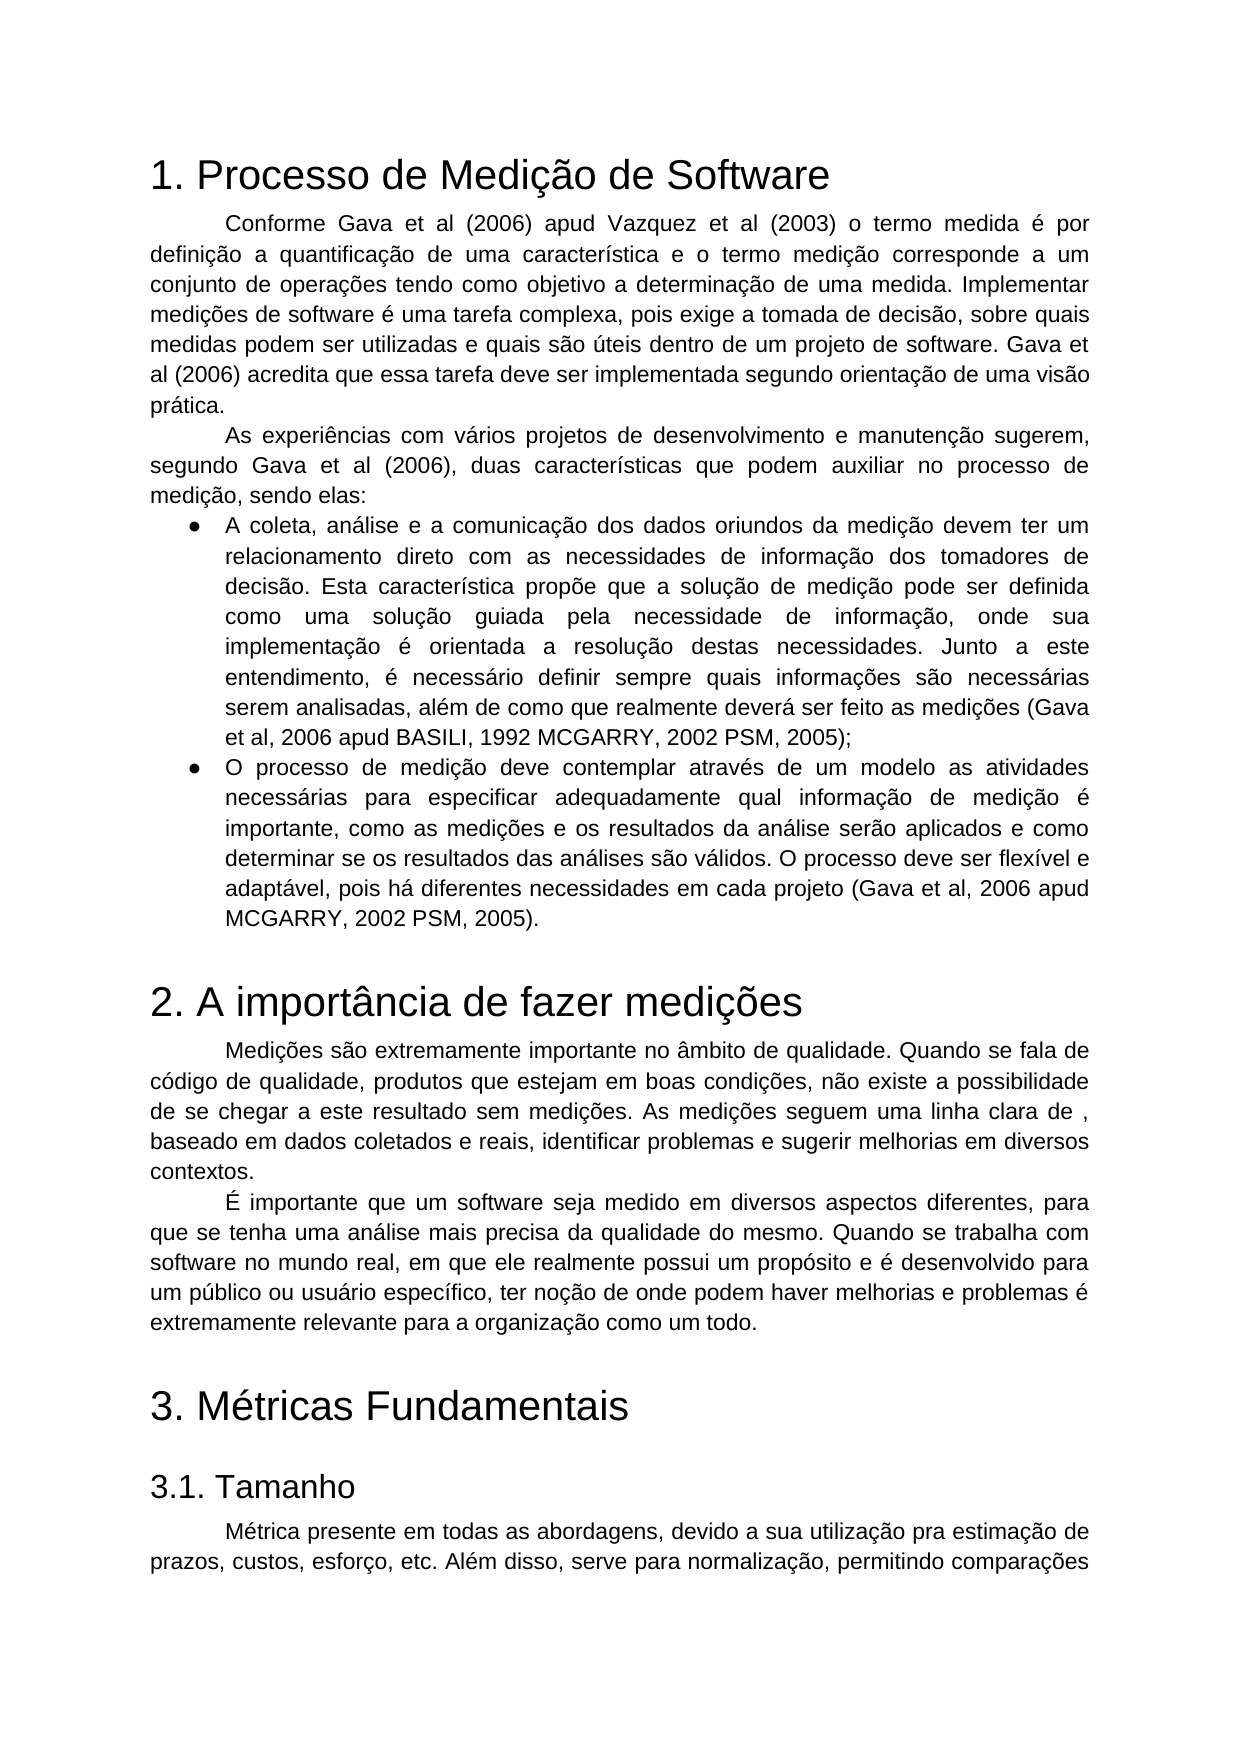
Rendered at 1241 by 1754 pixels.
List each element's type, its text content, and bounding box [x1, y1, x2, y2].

subtitle 3. Métricas Fundamentais [150, 1381, 1090, 1429]
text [150, 1518, 1090, 1574]
subtitle 2. A importância de fazer medições [150, 977, 1090, 1025]
text Medições são extremamente importante no âmbito de qualidade. Quando se fala de código de qualidade, produtos que estejam em boas condições, não existe a possibilidade de se chegar a este resultado sem medições. As medições seguem uma linha clara de , baseado em dados coletados e reais, identificar problemas e sugerir melhorias em diversos contextos. [150, 1037, 1090, 1185]
subtitle 1. Processo de Medição de Software [150, 150, 1090, 198]
subtitle 3.1. Tamanho [150, 1467, 1090, 1505]
text Conforme Gava et al (2006) apud Vazquez et al (2003) o termo medida é por definição a quantificação de uma característica e o termo medição corresponde a um conjunto de operações tendo como objetivo a determinação de uma medida. Implementar medições de software é uma tarefa complexa, pois exige a tomada de decisão, sobre quais medidas podem ser utilizadas e quais são úteis dentro de um projeto de software. Gava et al (2006) acredita que essa tarefa deve ser implementada segundo orientação de uma visão prática. As experiências com vários projetos de desenvolvimento e manutenção sugerem, segundo Gava et al (2006), duas características que podem auxiliar no processo de medição, sendo elas: [150, 210, 1090, 509]
text É importante que um software seja medido em diversos aspectos diferentes, para que se tenha uma análise mais precisa da qualidade do mesmo. Quando se trabalha com software no mundo real, em que ele realmente possui um propósito e é desenvolvido para um público ou usuário específico, ter noção de onde podem haver melhorias e problemas é extremamente relevante para a organização como um todo. [150, 1188, 1090, 1336]
list O processo de medição deve contemplar através de um modelo as atividades necessárias para especificar adequadamente qual informação de medição é importante, como as medições e os resultados da análise serão aplicados e como determinar se os resultados das análises são válidos. O processo deve ser flexível e adaptável, pois há diferentes necessidades em cada projeto (Gava et al, 2006 apud MCGARRY, 2002 PSM, 2005). [187, 754, 1090, 932]
list A coleta, análise e a comunicação dos dados oriundos da medição devem ter um relacionamento direto com as necessidades de informação dos tomadores de decisão. Esta característica propõe que a solução de medição pode ser definida como uma solução guiada pela necessidade de informação, onde sua implementação é orientada a resolução destas necessidades. Junto a este entendimento, é necessário definir sempre quais informações são necessárias serem analisadas, além de como que realmente deverá ser feito as medições (Gava et al, 2006 apud BASILI, 1992 MCGARRY, 2002 PSM, 2005); [187, 512, 1090, 750]
